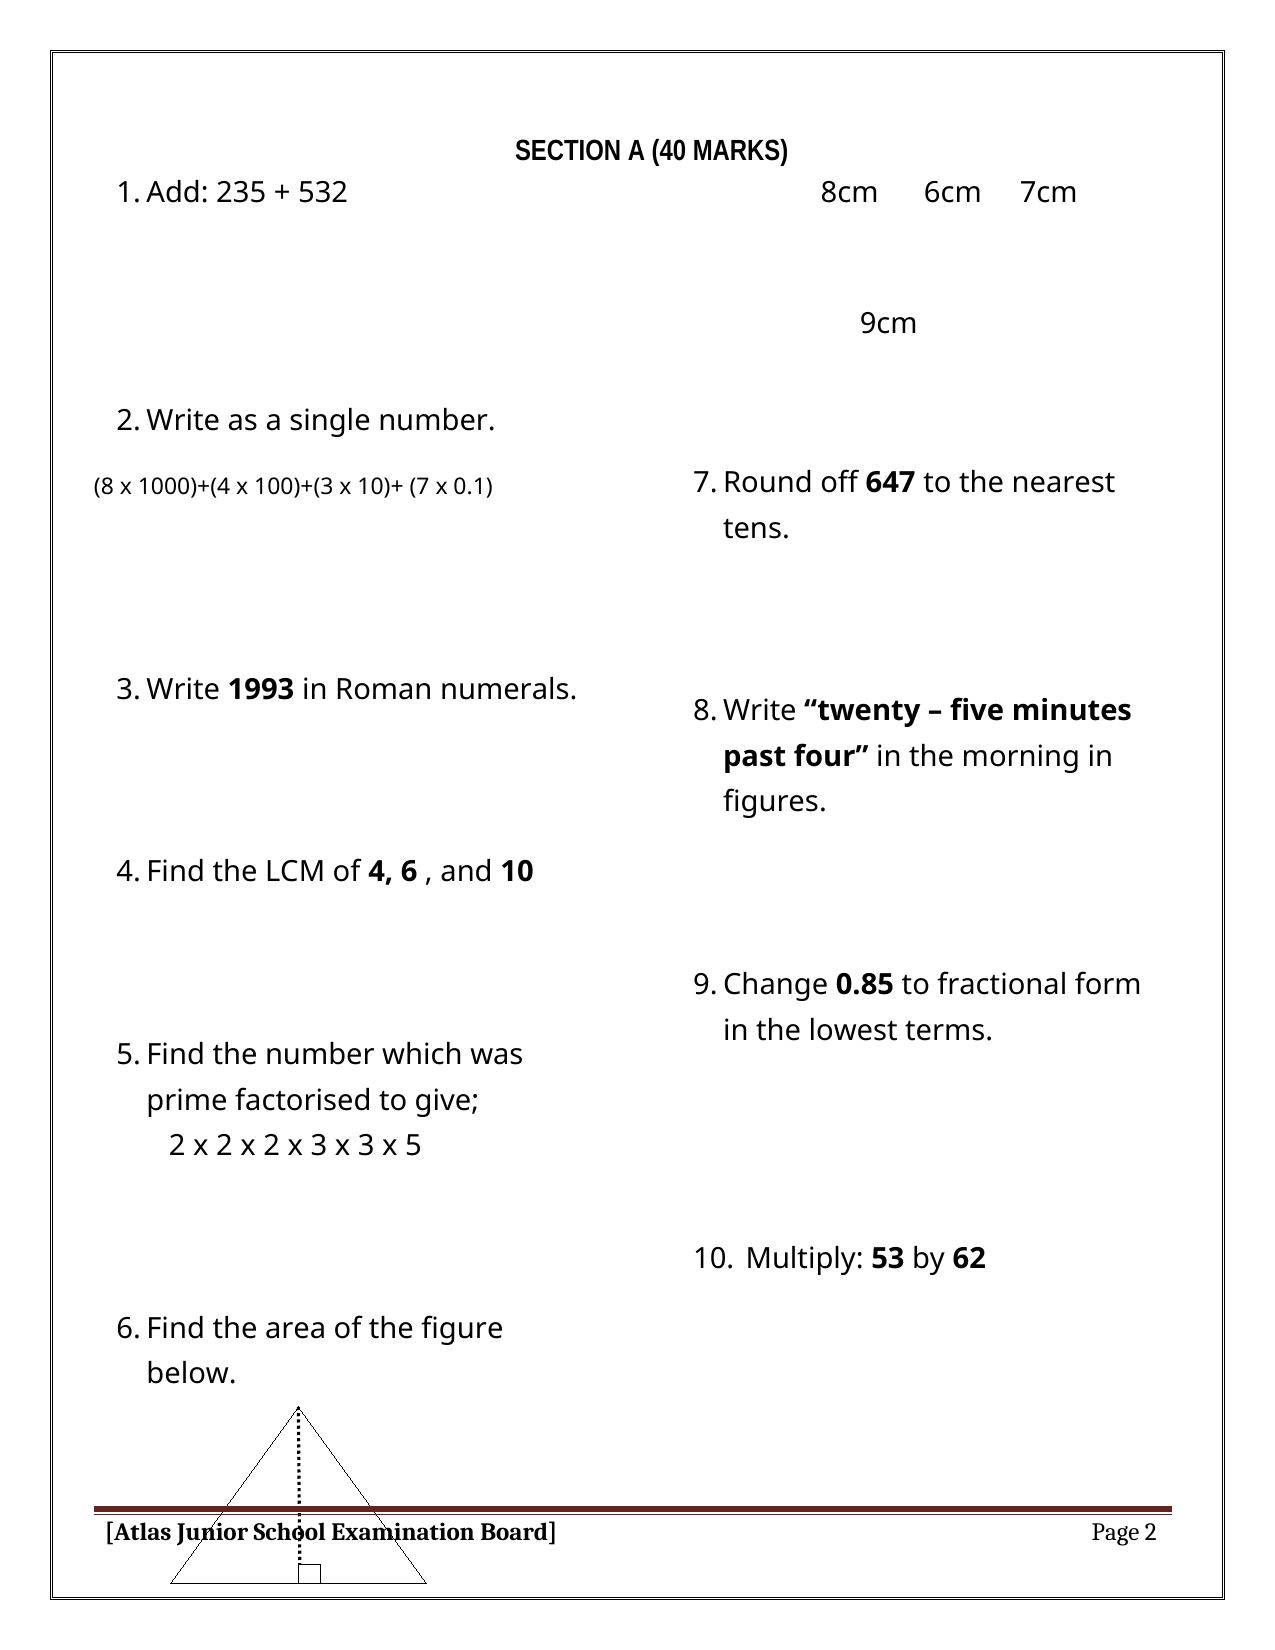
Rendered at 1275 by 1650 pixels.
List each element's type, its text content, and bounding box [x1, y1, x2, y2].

list Find the LCM of 4, 6 , and 10 [116, 851, 595, 890]
list Round off 647 to the nearest tens. [693, 461, 1172, 547]
list Write 1993 in Roman numerals. [116, 668, 595, 708]
list Find the number which was prime factorised to give; [116, 1033, 595, 1118]
list 2 x 2 x 2 x 3 x 3 x 5 [169, 1124, 595, 1164]
text 9cm [670, 302, 1172, 342]
list Write “twenty – five minutes past four” in the morning in figures. [693, 689, 1172, 820]
list Multiply: 53 by 62 [693, 1237, 1172, 1277]
text (8 x 1000)+(4 x 100)+(3 x 10)+ (7 x 0.1) [94, 470, 595, 502]
list Add: 235 + 532 [116, 172, 595, 211]
list SECTION A (40 MARKS) [131, 133, 1172, 167]
list Find the area of the figure below. [116, 1307, 595, 1392]
list Write as a single number. [116, 400, 595, 439]
text 8cm 6cm 7cm [745, 172, 1172, 211]
list Change 0.85 to fractional form in the lowest terms. [693, 963, 1172, 1048]
